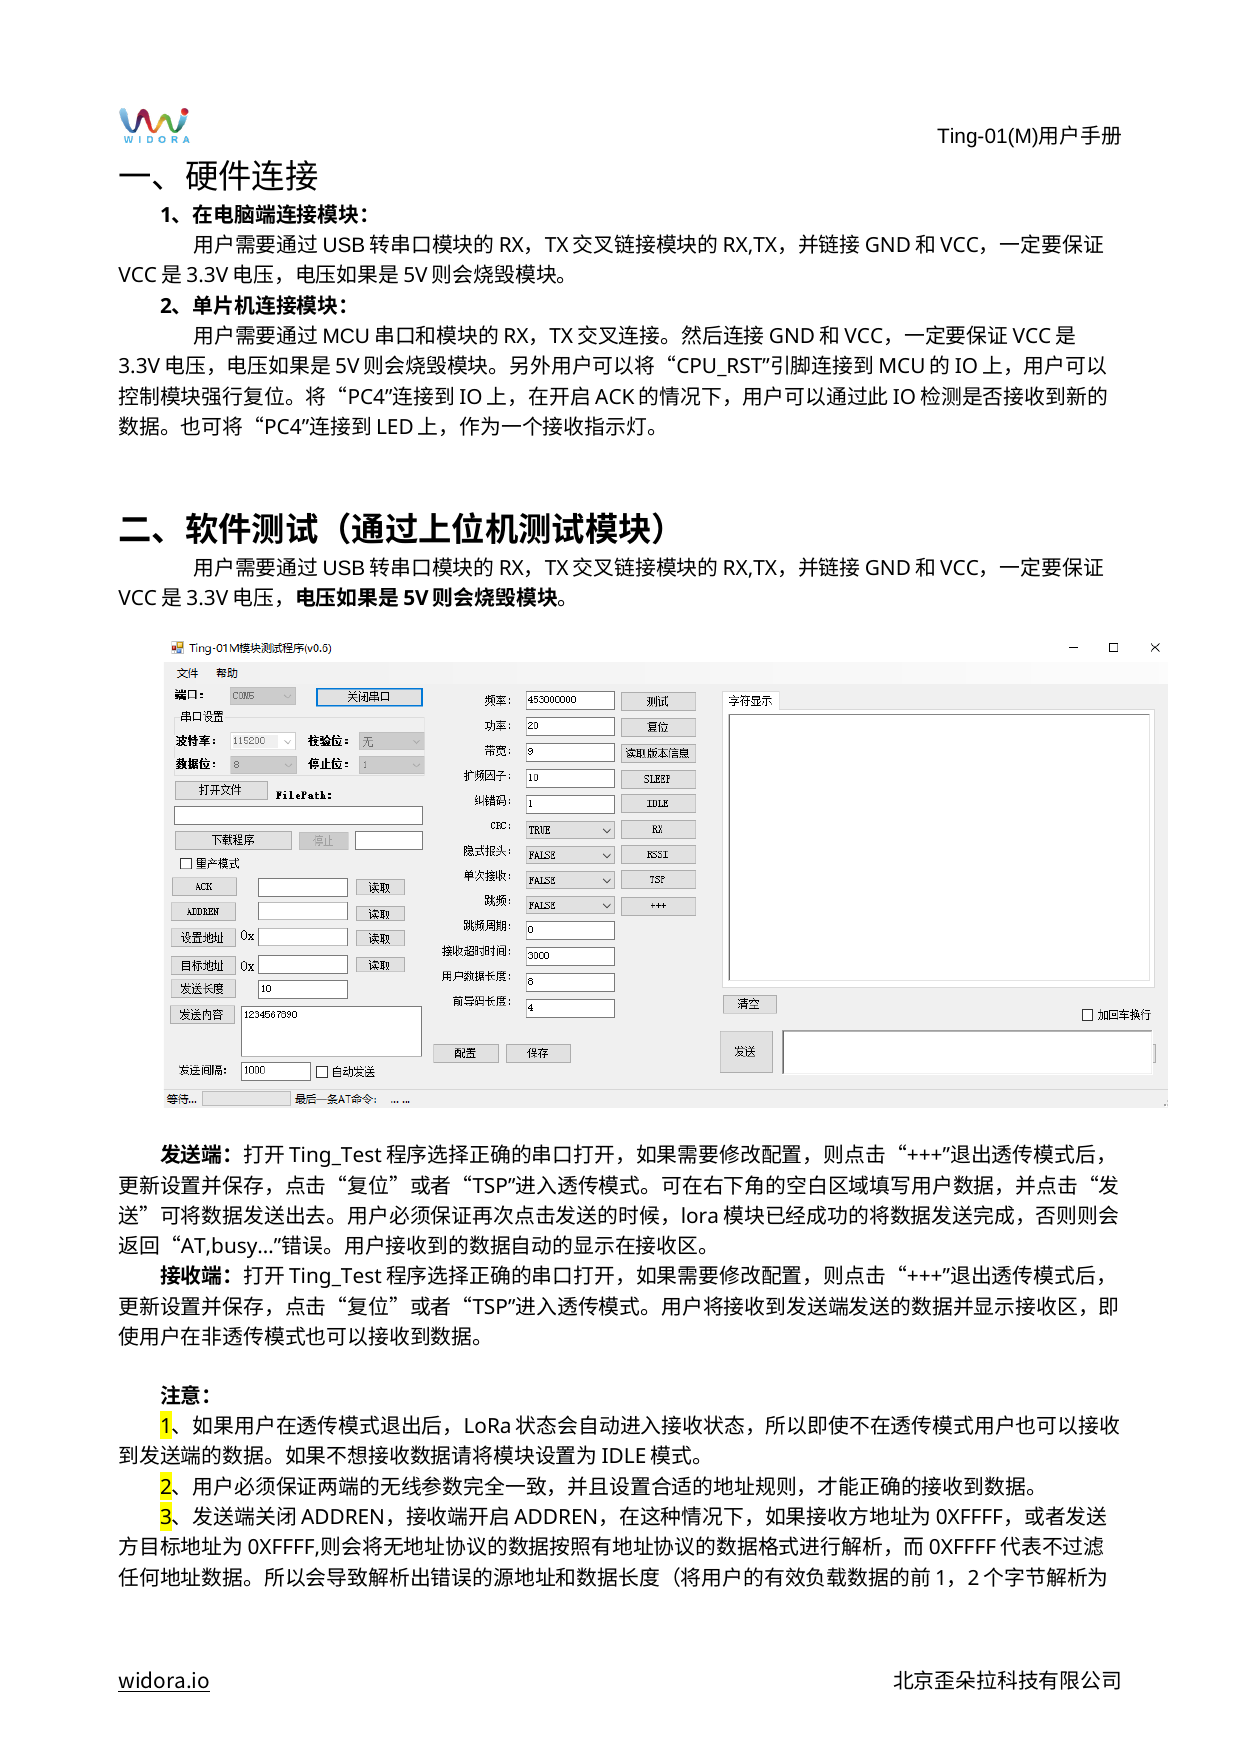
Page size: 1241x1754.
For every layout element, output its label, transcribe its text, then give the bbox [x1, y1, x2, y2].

text 2、用户必须保证两端的无线参数完全一致，并且设置合适的地址规则，才能正确的接收到数据。 [118, 1470, 1122, 1500]
picture [163, 638, 1168, 1108]
text 1、在电脑端连接模块： [118, 198, 1122, 228]
text 二、软件测试（通过上位机测试模块） [118, 503, 1122, 551]
text 1、如果用户在透传模式退出后，LoRa状态会自动进入接收状态，所以即使不在透传模式用户也可以接收到发送端的数据。如果不想接收数据请将模块设置为IDLE模式。 [118, 1409, 1122, 1470]
text 注意： [118, 1379, 1122, 1409]
picture [118, 106, 192, 144]
text 一、硬件连接 [118, 150, 1122, 198]
text 接收端：打开Ting_Test程序选择正确的串口打开，如果需要修改配置，则点击“+++”退出透传模式后，更新设置并保存，点击“复位”或者“TSP”进入透传模式。用户将接收到发送端发送的数据并显示接收区，即使用户在非透传模式也可以接收到数据。 [118, 1260, 1122, 1351]
text 发送端：打开Ting_Test程序选择正确的串口打开，如果需要修改配置，则点击“+++”退出透传模式后，更新设置并保存，点击“复位”或者“TSP”进入透传模式。可在右下角的空白区域填写用户数据，并点击“发送”可将数据发送出去。用户必须保证再次点击发送的时候，lora模块已经成功的将数据发送完成，否则则会返回“AT,busy…”错误。用户接收到的数据自动的显示在接收区。 [118, 1138, 1122, 1260]
text 2、单片机连接模块： [118, 289, 1122, 319]
text 用户需要通过USB转串口模块的RX，TX交叉链接模块的RX,TX，并链接GND和VCC，一定要保证VCC是3.3V电压，电压如果是5V则会烧毁模块。 [118, 228, 1122, 289]
text 用户需要通过MCU串口和模块的RX，TX交叉连接。然后连接GND和VCC，一定要保证VCC是3.3V电压，电压如果是5V则会烧毁模块。另外用户可以将“CPU_RST”引脚连接到MCU的IO上，用户可以控制模块强行复位。将“PC4”连接到IO上，在开启ACK的情况下，用户可以通过此IO检测是否接收到新的数据。也可将“PC4”连接到LED上，作为一个接收指示灯。 [118, 319, 1122, 441]
text 用户需要通过USB转串口模块的RX，TX交叉链接模块的RX,TX，并链接GND和VCC，一定要保证VCC是3.3V电压，电压如果是5V则会烧毁模块。 [118, 551, 1122, 612]
